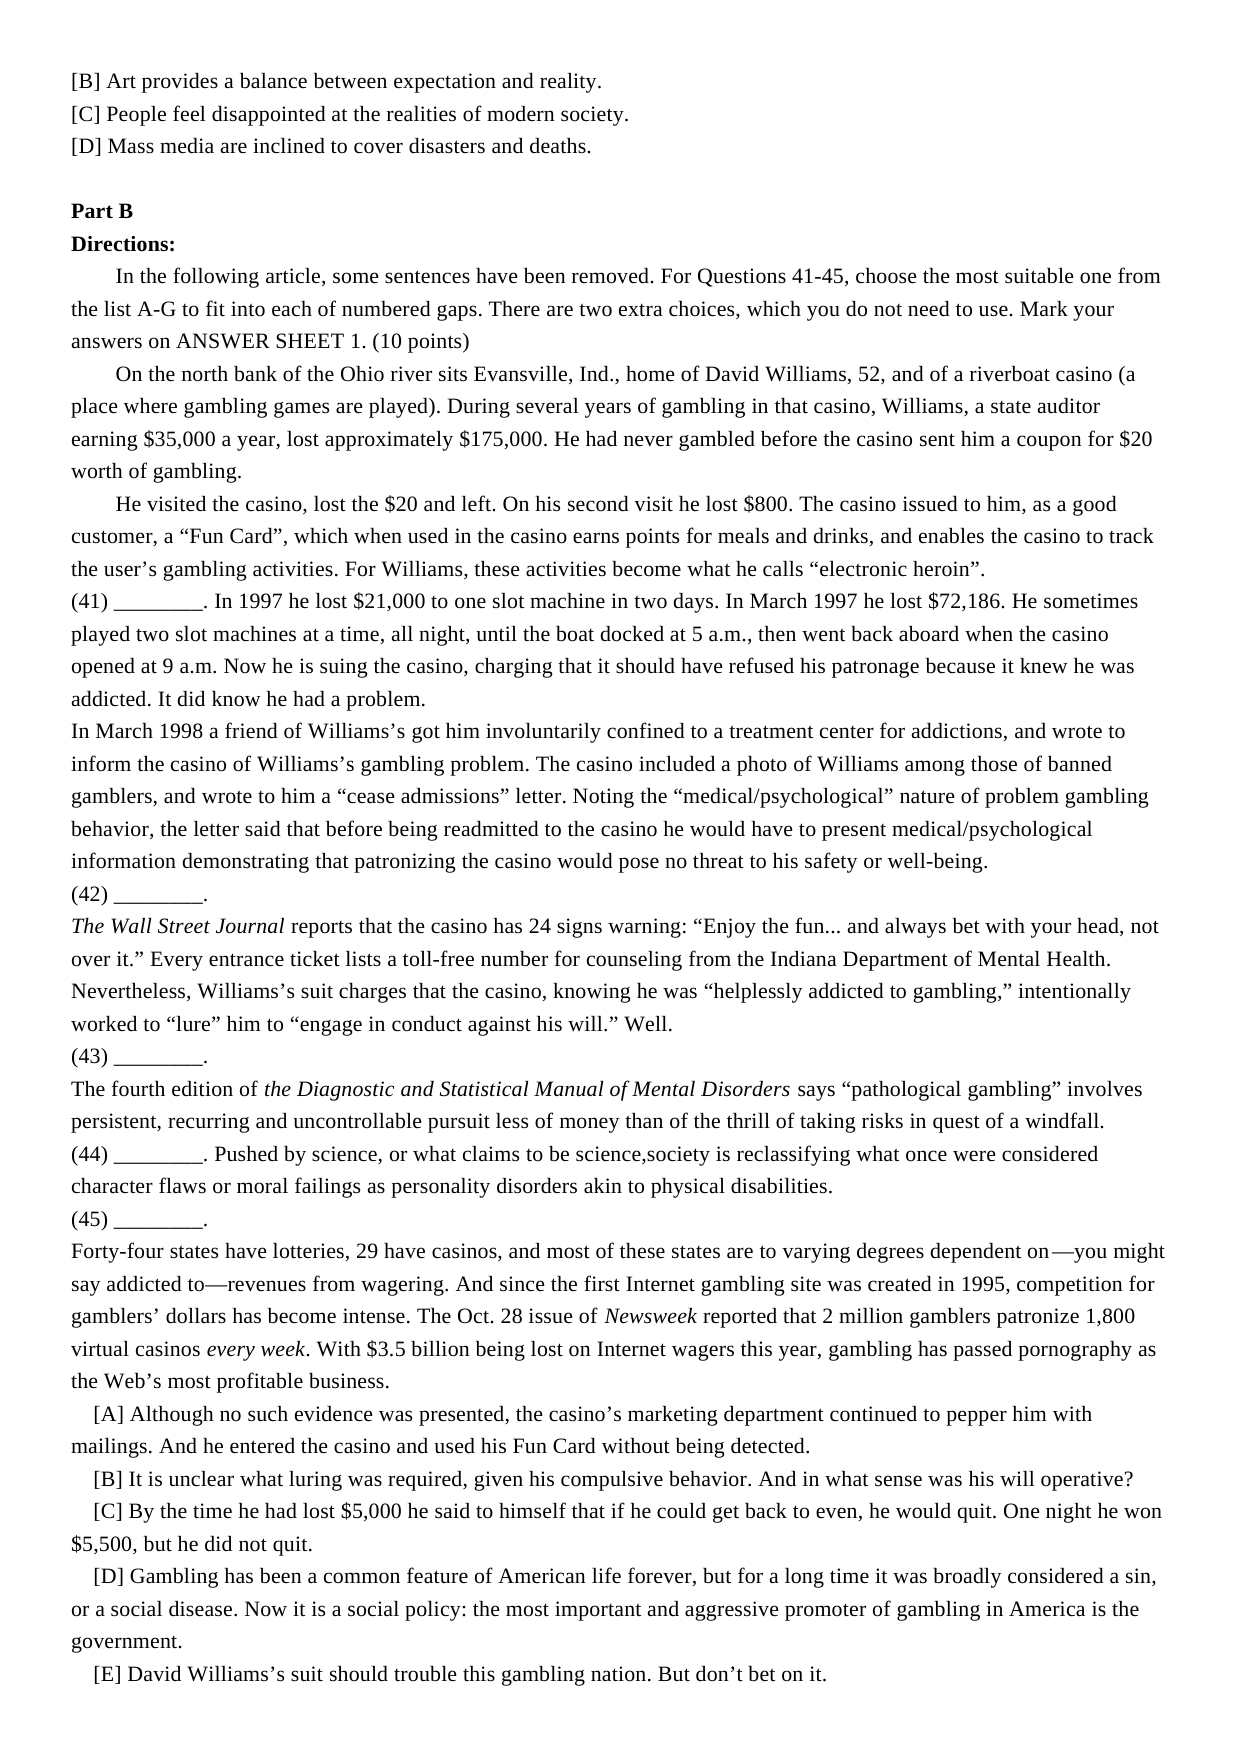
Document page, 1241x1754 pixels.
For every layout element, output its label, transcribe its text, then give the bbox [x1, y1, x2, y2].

text In the following article, some sentences have been removed. For Questions 41-45, choose the most suitable one from the list A-G to fit into each of numbered gaps. There are two extra choices, which you do not need to use. Mark your answers on ANSWER SHEET 1. (10 points) [71, 259, 1169, 357]
text (45) ________. [71, 1202, 1169, 1234]
text [C] By the time he had lost $5,000 he said to himself that if he could get back to even, he would quit. One night he won $5,500, but he did not quit. [71, 1494, 1169, 1559]
text (43) ________. [71, 1039, 1169, 1072]
text [A] Although no such evidence was presented, the casino’s marketing department continued to pepper him with mailings. And he entered the casino and used his Fun Card without being detected. [71, 1397, 1169, 1462]
text On the north bank of the Ohio river sits Evansville, Ind., home of David Williams, 52, and of a riverboat casino (a place where gambling games are played). During several years of gambling in that casino, Williams, a state auditor earning $35,000 a year, lost approximately $175,000. He had never gambled before the casino sent him a coupon for $20 worth of gambling. [71, 357, 1169, 487]
text [D] Mass media are inclined to cover disasters and deaths. [71, 129, 1169, 162]
text [B] Art provides a balance between expectation and reality. [71, 64, 1169, 97]
text Forty-four states have lotteries, 29 have casinos, and most of these states are to varying degrees dependent on—you might say addicted to—revenues from wagering. And since the first Internet gambling site was created in 1995, competition for gamblers’ dollars has become intense. The Oct. 28 issue of Newsweek reported that 2 million gamblers patronize 1,800 virtual casinos every week. With $3.5 billion being lost on Internet wagers this year, gambling has passed pornography as the Web’s most profitable business. [71, 1234, 1169, 1397]
text In March 1998 a friend of Williams’s got him involuntarily confined to a treatment center for addictions, and wrote to inform the casino of Williams’s gambling problem. The casino included a photo of Williams among those of banned gamblers, and wrote to him a “cease admissions” letter. Noting the “medical/psychological” nature of problem gambling behavior, the letter said that before being readmitted to the casino he would have to present medical/psychological information demonstrating that patronizing the casino would pose no threat to his safety or well-being. [71, 714, 1169, 877]
text He visited the casino, lost the $20 and left. On his second visit he lost $800. The casino issued to him, as a good customer, a “Fun Card”, which when used in the casino earns points for meals and drinks, and enables the casino to track the user’s gambling activities. For Williams, these activities become what he calls “electronic heroin”. [71, 487, 1169, 584]
text [C] People feel disappointed at the realities of modern society. [71, 97, 1169, 129]
text [E] David Williams’s suit should trouble this gambling nation. But don’t bet on it. [71, 1657, 1169, 1689]
text The Wall Street Journal reports that the casino has 24 signs warning: “Enjoy the fun... and always bet with your head, not over it.” Every entrance ticket lists a toll-free number for counseling from the Indiana Department of Mental Health. Nevertheless, Williams’s suit charges that the casino, knowing he was “helplessly addicted to gambling,” intentionally worked to “lure” him to “engage in conduct against his will.” Well. [71, 909, 1169, 1039]
text The fourth edition of the Diagnostic and Statistical Manual of Mental Disorders says “pathological gambling” involves persistent, recurring and uncontrollable pursuit less of money than of the thrill of taking risks in quest of a windfall. [71, 1072, 1169, 1137]
text Part B [71, 194, 1169, 227]
text [D] Gambling has been a common feature of American life forever, but for a long time it was broadly considered a sin, or a social disease. Now it is a social policy: the most important and aggressive promoter of gambling in America is the government. [71, 1559, 1169, 1657]
text Directions: [71, 227, 1169, 259]
text [B] It is unclear what luring was required, given his compulsive behavior. And in what sense was his will operative? [71, 1462, 1169, 1494]
text (41) ________. In 1997 he lost $21,000 to one slot machine in two days. In March 1997 he lost $72,186. He sometimes played two slot machines at a time, all night, until the boat docked at 5 a.m., then went back aboard when the casino opened at 9 a.m. Now he is suing the casino, charging that it should have refused his patronage because it knew he was addicted. It did know he had a problem. [71, 584, 1169, 714]
text (44) ________. Pushed by science, or what claims to be science,society is reclassifying what once were considered character flaws or moral failings as personality disorders akin to physical disabilities. [71, 1137, 1169, 1202]
text (42) ________. [71, 877, 1169, 909]
